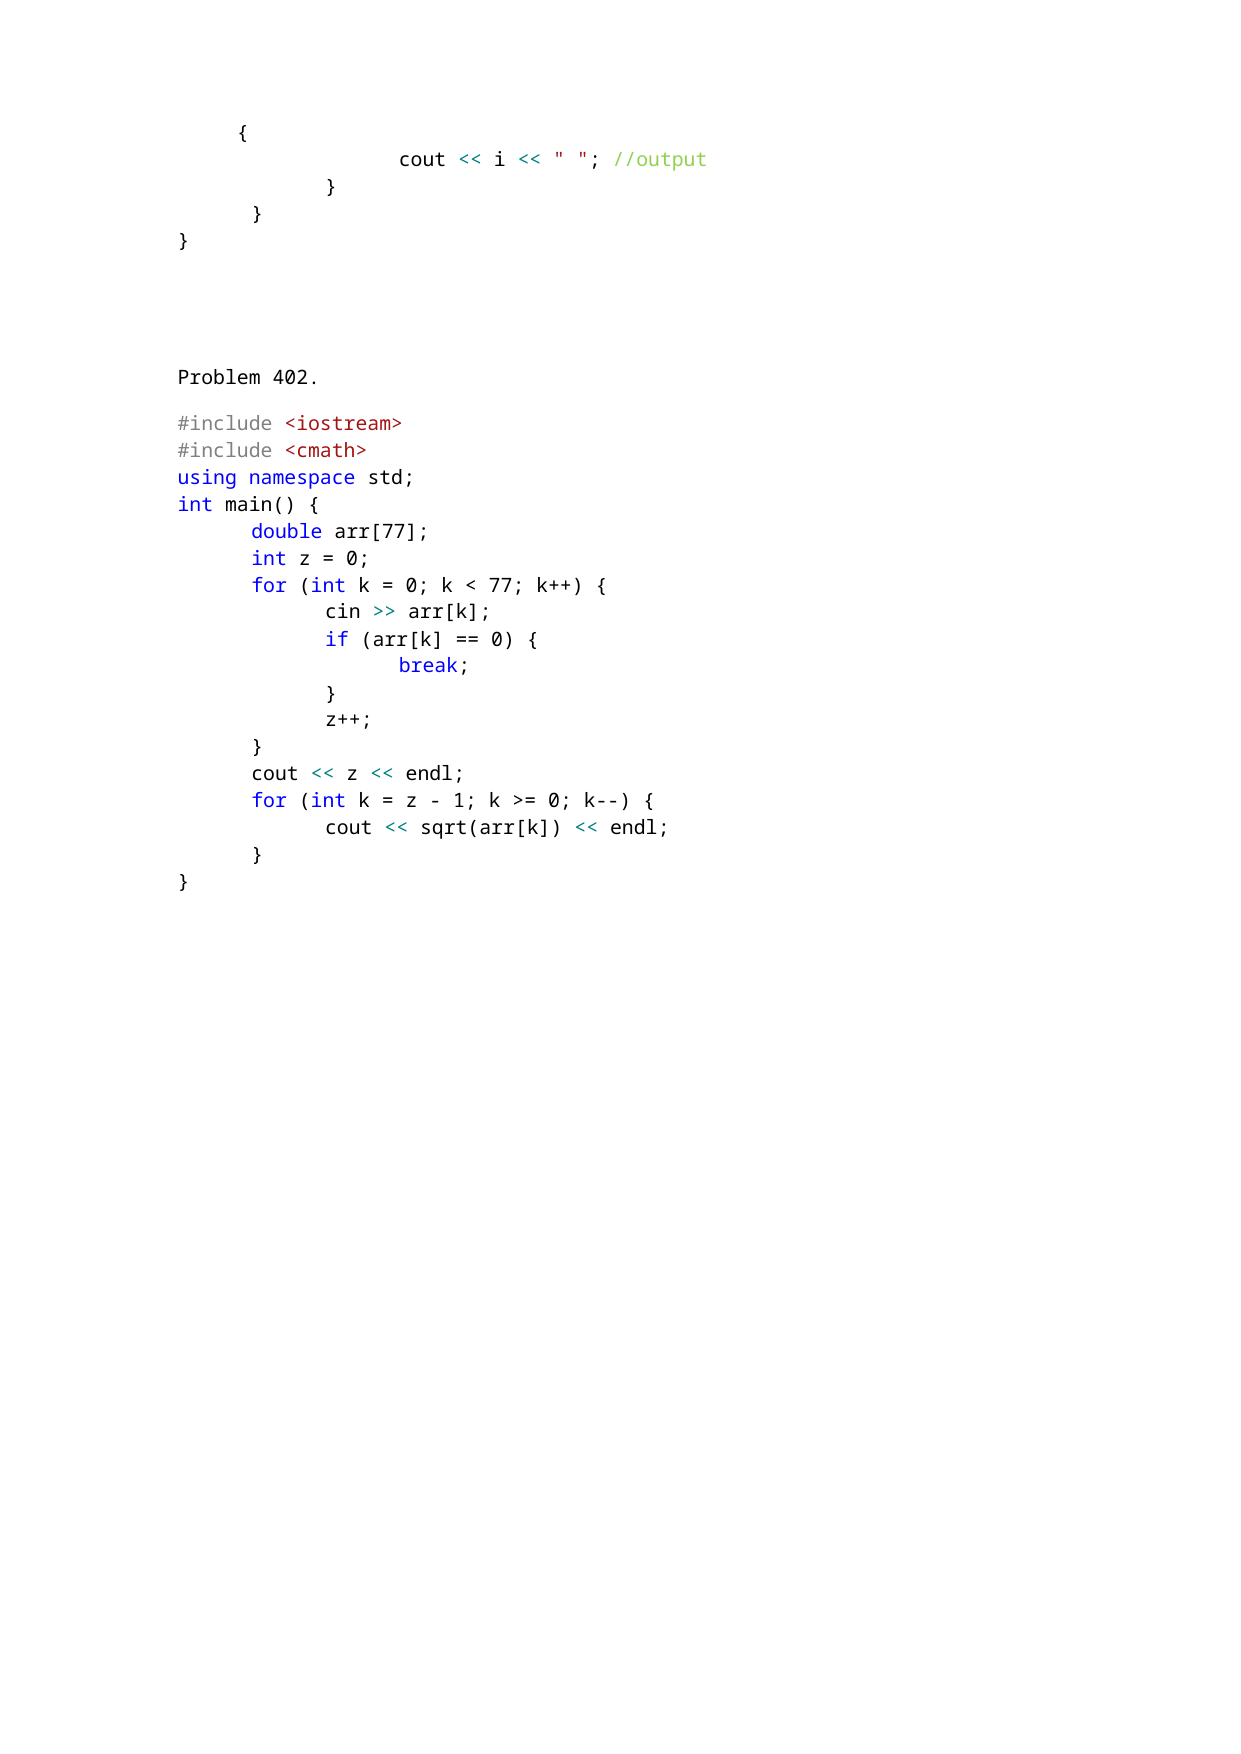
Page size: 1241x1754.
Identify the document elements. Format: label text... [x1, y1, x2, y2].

text if (arr[k] == 0) { [177, 625, 1152, 652]
text cout << sqrt(arr[k]) << endl; [177, 814, 1152, 841]
text #include <iostream> [177, 409, 1152, 436]
text for (int k = z - 1; k >= 0; k--) { [177, 787, 1152, 814]
text cin >> arr[k]; [177, 598, 1152, 625]
text using namespace std; [177, 463, 1152, 490]
text } [177, 679, 1152, 706]
text cout << i << " "; //output [177, 145, 1152, 172]
text double arr[77]; [177, 517, 1152, 544]
text } [177, 733, 1152, 760]
text z++; [177, 706, 1152, 733]
text cout << z << endl; [177, 760, 1152, 787]
text } [177, 868, 1152, 894]
text Problem 402. [177, 363, 1152, 390]
text for (int k = 0; k < 77; k++) { [177, 571, 1152, 598]
text } [177, 226, 1152, 253]
text { [177, 118, 1152, 145]
text } [177, 172, 1152, 199]
text } [177, 841, 1152, 868]
text break; [177, 652, 1152, 679]
text #include <cmath> [177, 436, 1152, 463]
text int main() { [177, 490, 1152, 517]
text } [177, 199, 1152, 226]
text int z = 0; [177, 544, 1152, 571]
